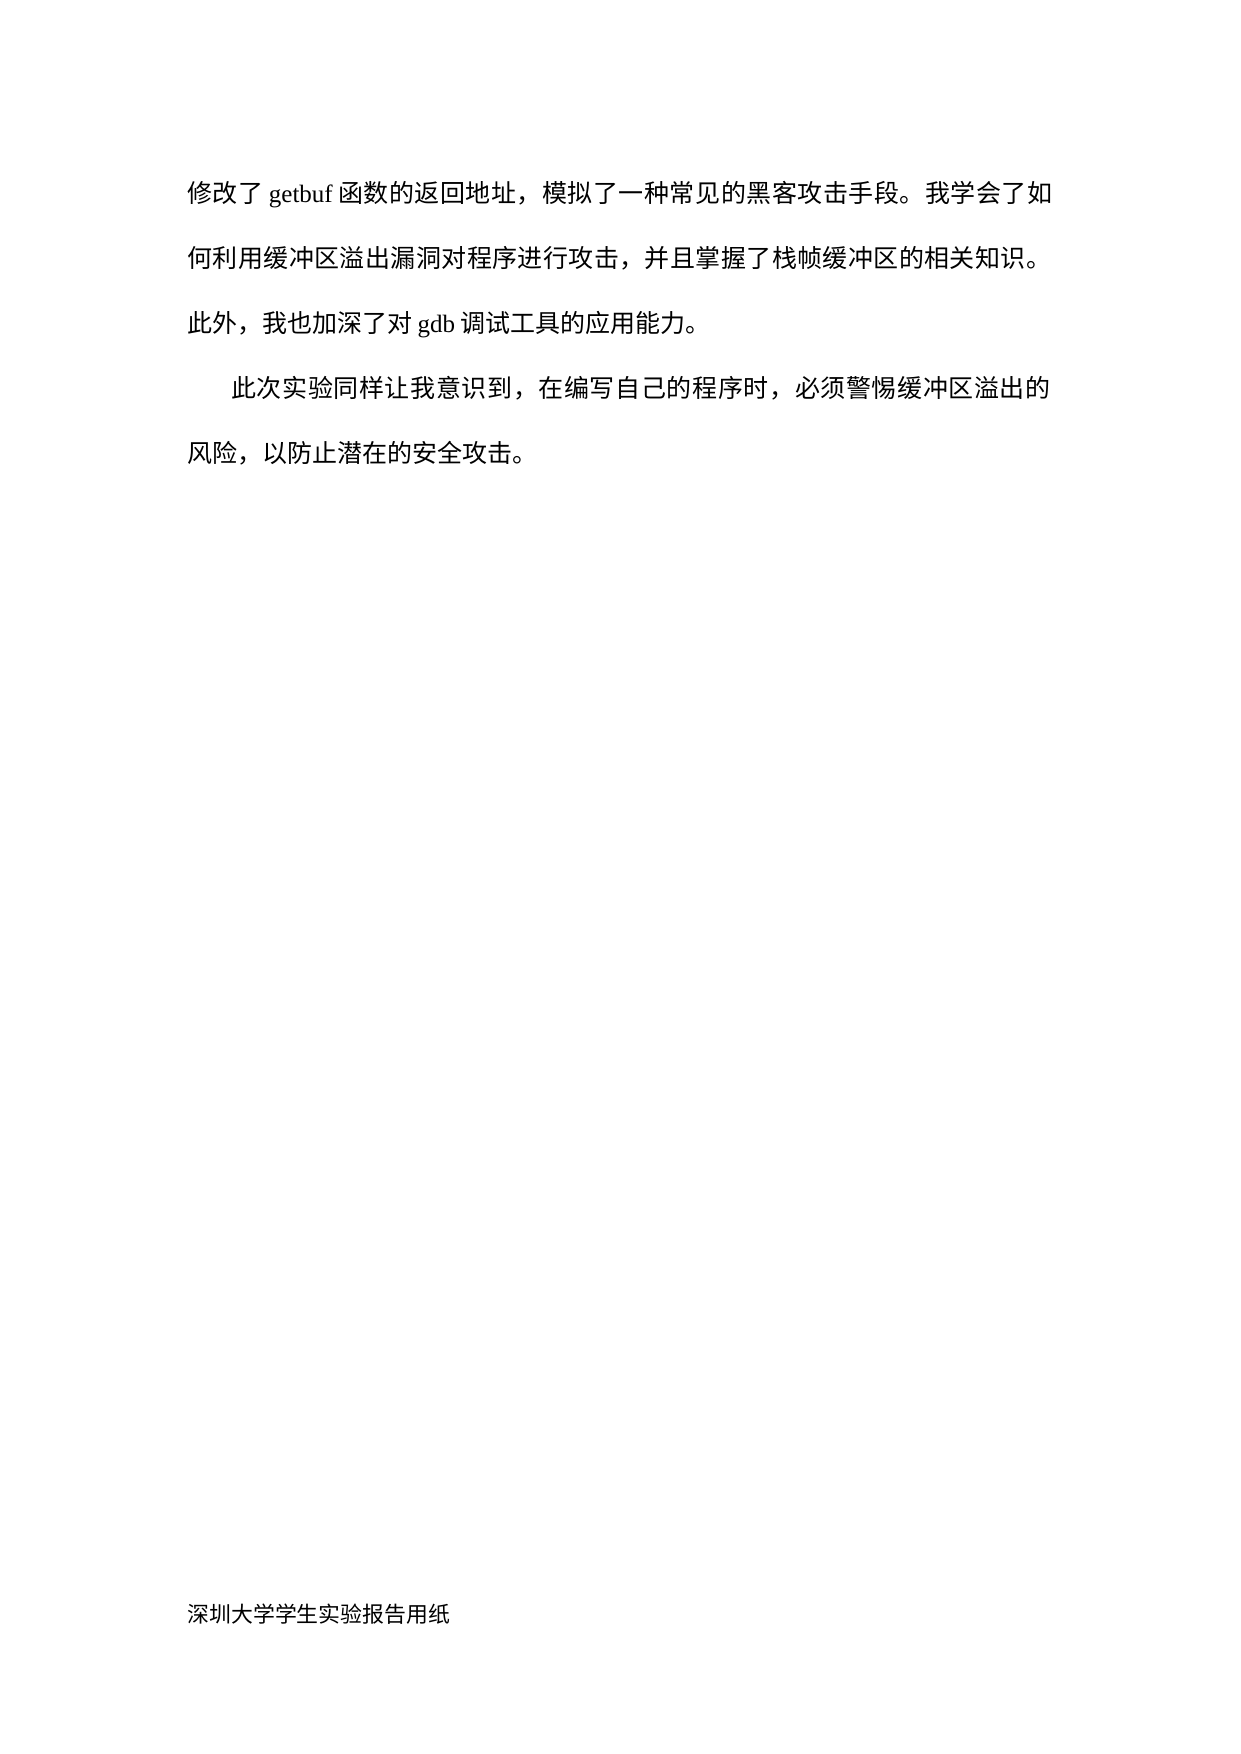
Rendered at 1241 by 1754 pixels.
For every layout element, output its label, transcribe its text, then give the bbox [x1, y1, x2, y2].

text 此次实验同样让我意识到，在编写自己的程序时，必须警惕缓冲区溢出的风险，以防止潜在的安全攻击。 [187, 354, 1053, 484]
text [187, 159, 1053, 354]
